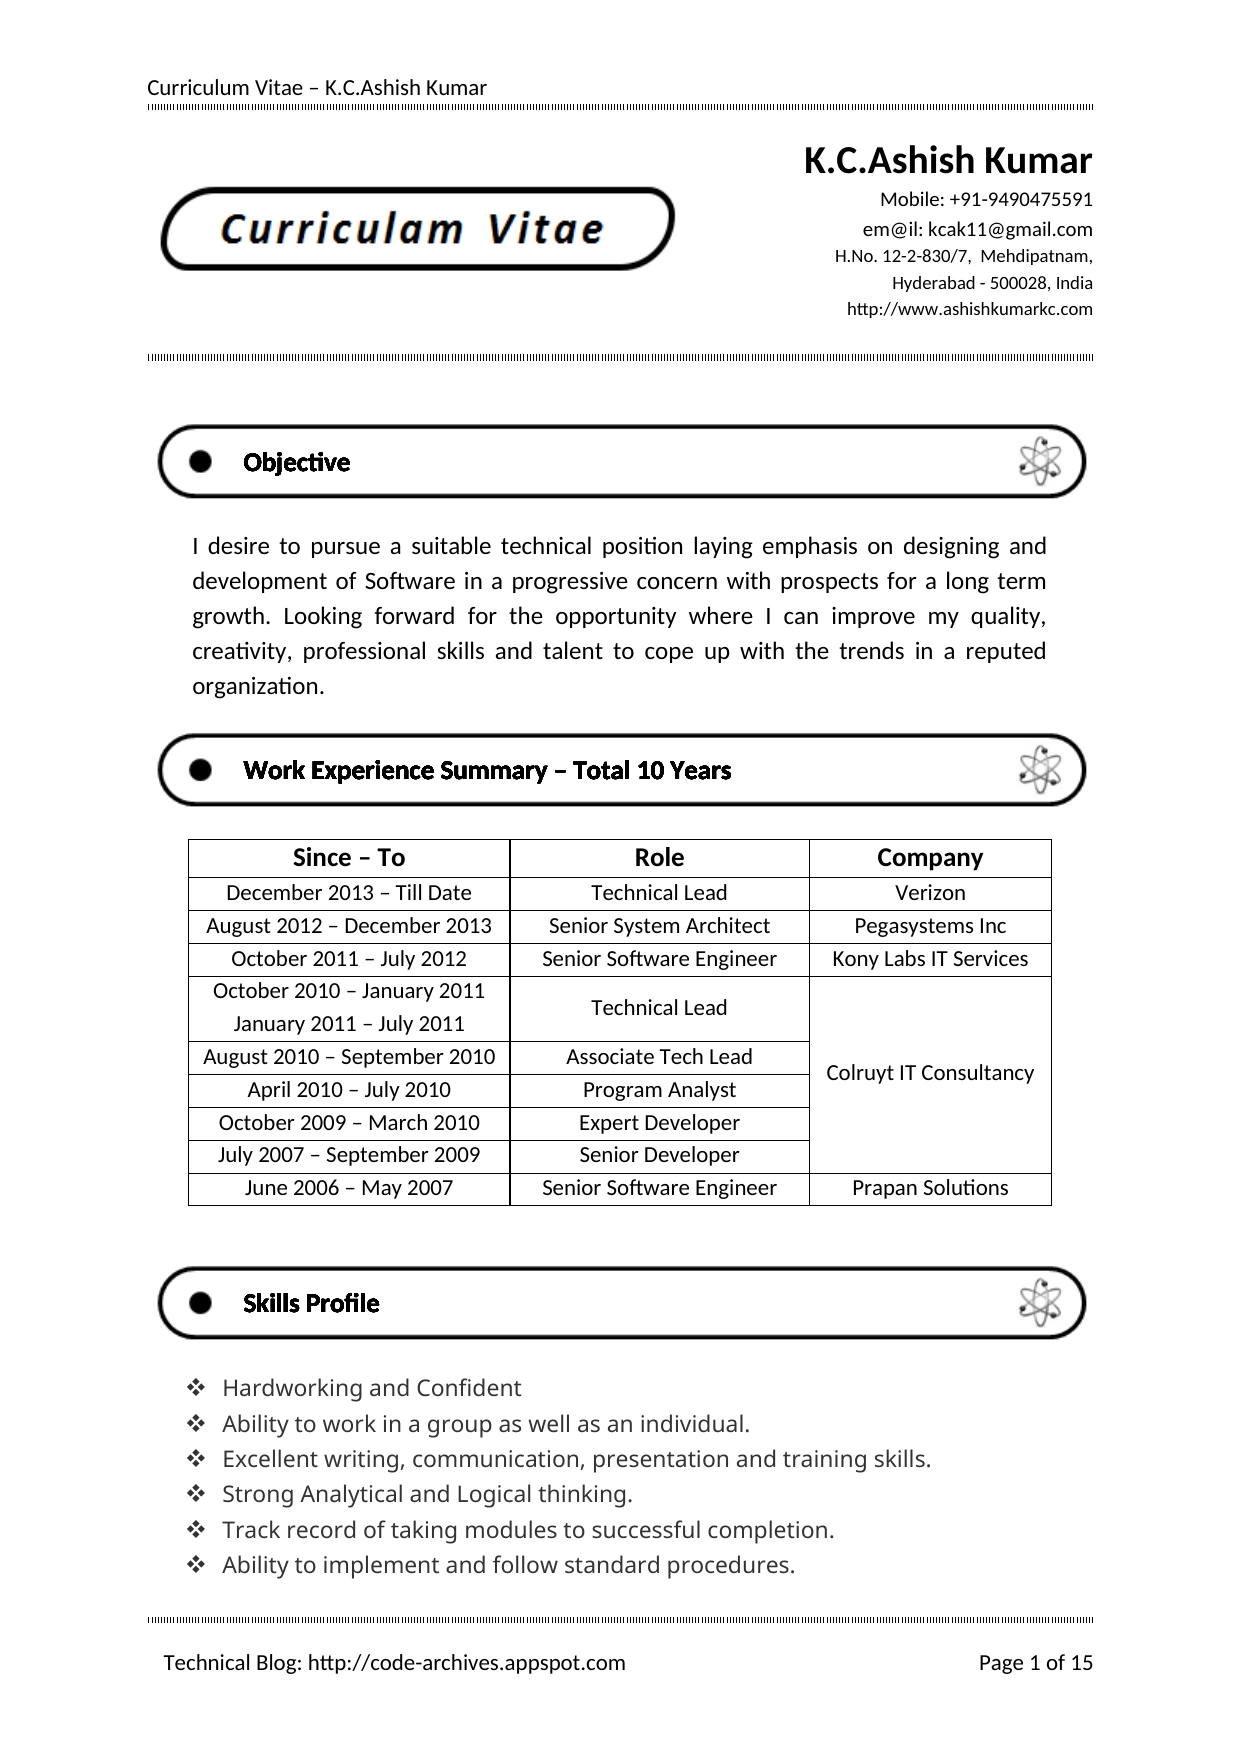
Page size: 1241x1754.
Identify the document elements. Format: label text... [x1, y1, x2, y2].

picture [146, 1259, 1094, 1347]
table_cell Verizon [810, 878, 1051, 910]
table_cell Senior System Architect [511, 911, 809, 943]
table_cell Senior Software Engineer [511, 944, 809, 976]
table_header Company [810, 840, 1051, 877]
text I desire to pursue a suitable technical position laying emphasis on designing and development of Software in a progressive concern with prospects for a long term growth. Looking forward for the opportunity where I can improve my quality, creativity, professional skills and talent to cope up with the trends in a reputed organization. [192, 530, 1048, 701]
table_cell Associate Tech Lead [511, 1042, 809, 1074]
picture [147, 176, 683, 279]
table_cell August 2012 – December 2013 [189, 911, 509, 943]
table_cell June 2006 – May 2007 [189, 1174, 509, 1205]
table_header Since – To [189, 840, 509, 877]
table_header Role [511, 840, 809, 877]
table_cell August 2010 – September 2010 [189, 1042, 509, 1074]
table_cell Prapan Solutions [810, 1174, 1051, 1205]
table_cell December 2013 – Till Date [189, 878, 509, 910]
table_cell July 2007 – September 2009 [189, 1141, 509, 1172]
table_cell Expert Developer [511, 1108, 809, 1139]
table_header K.C.Ashish Kumar Mobile: +91-9490475591 em@il: kcak11@gmail.com H.No. 12-2-830/7, Mehdipatnam, - 500028, http://www.ashishkumarkc.com [694, 135, 1104, 324]
list Track record of taking modules to successful completion. [184, 1514, 1093, 1545]
table_cell April 2010 – July 2010 [189, 1075, 509, 1107]
table_cell Colruyt IT Consultancy [810, 977, 1051, 1172]
table_cell Senior Software Engineer [511, 1174, 809, 1205]
list Ability to implement and follow standard procedures. [184, 1549, 1093, 1580]
table_cell Technical Lead [511, 977, 809, 1041]
table_cell Pegasystems Inc [810, 911, 1051, 943]
list Ability to work in a group as well as an individual. [184, 1407, 1093, 1439]
table_cell Program Analyst [511, 1075, 809, 1107]
table_cell October 2010 – January 2011 January 2011 – July 2011 [189, 977, 509, 1041]
table_cell Senior Developer [511, 1141, 809, 1172]
picture [146, 726, 1094, 814]
table_header [136, 135, 694, 324]
table_cell Technical Lead [511, 878, 809, 910]
list Excellent writing, communication, presentation and training skills. [184, 1443, 1093, 1474]
table_cell October 2011 – July 2012 [189, 944, 509, 976]
table_cell Kony Labs IT Services [810, 944, 1051, 976]
picture [146, 417, 1094, 506]
list Hardworking and Confident [184, 1372, 1093, 1403]
table_cell October 2009 – March 2010 [189, 1108, 509, 1139]
list Strong Analytical and Logical thinking. [184, 1478, 1093, 1509]
